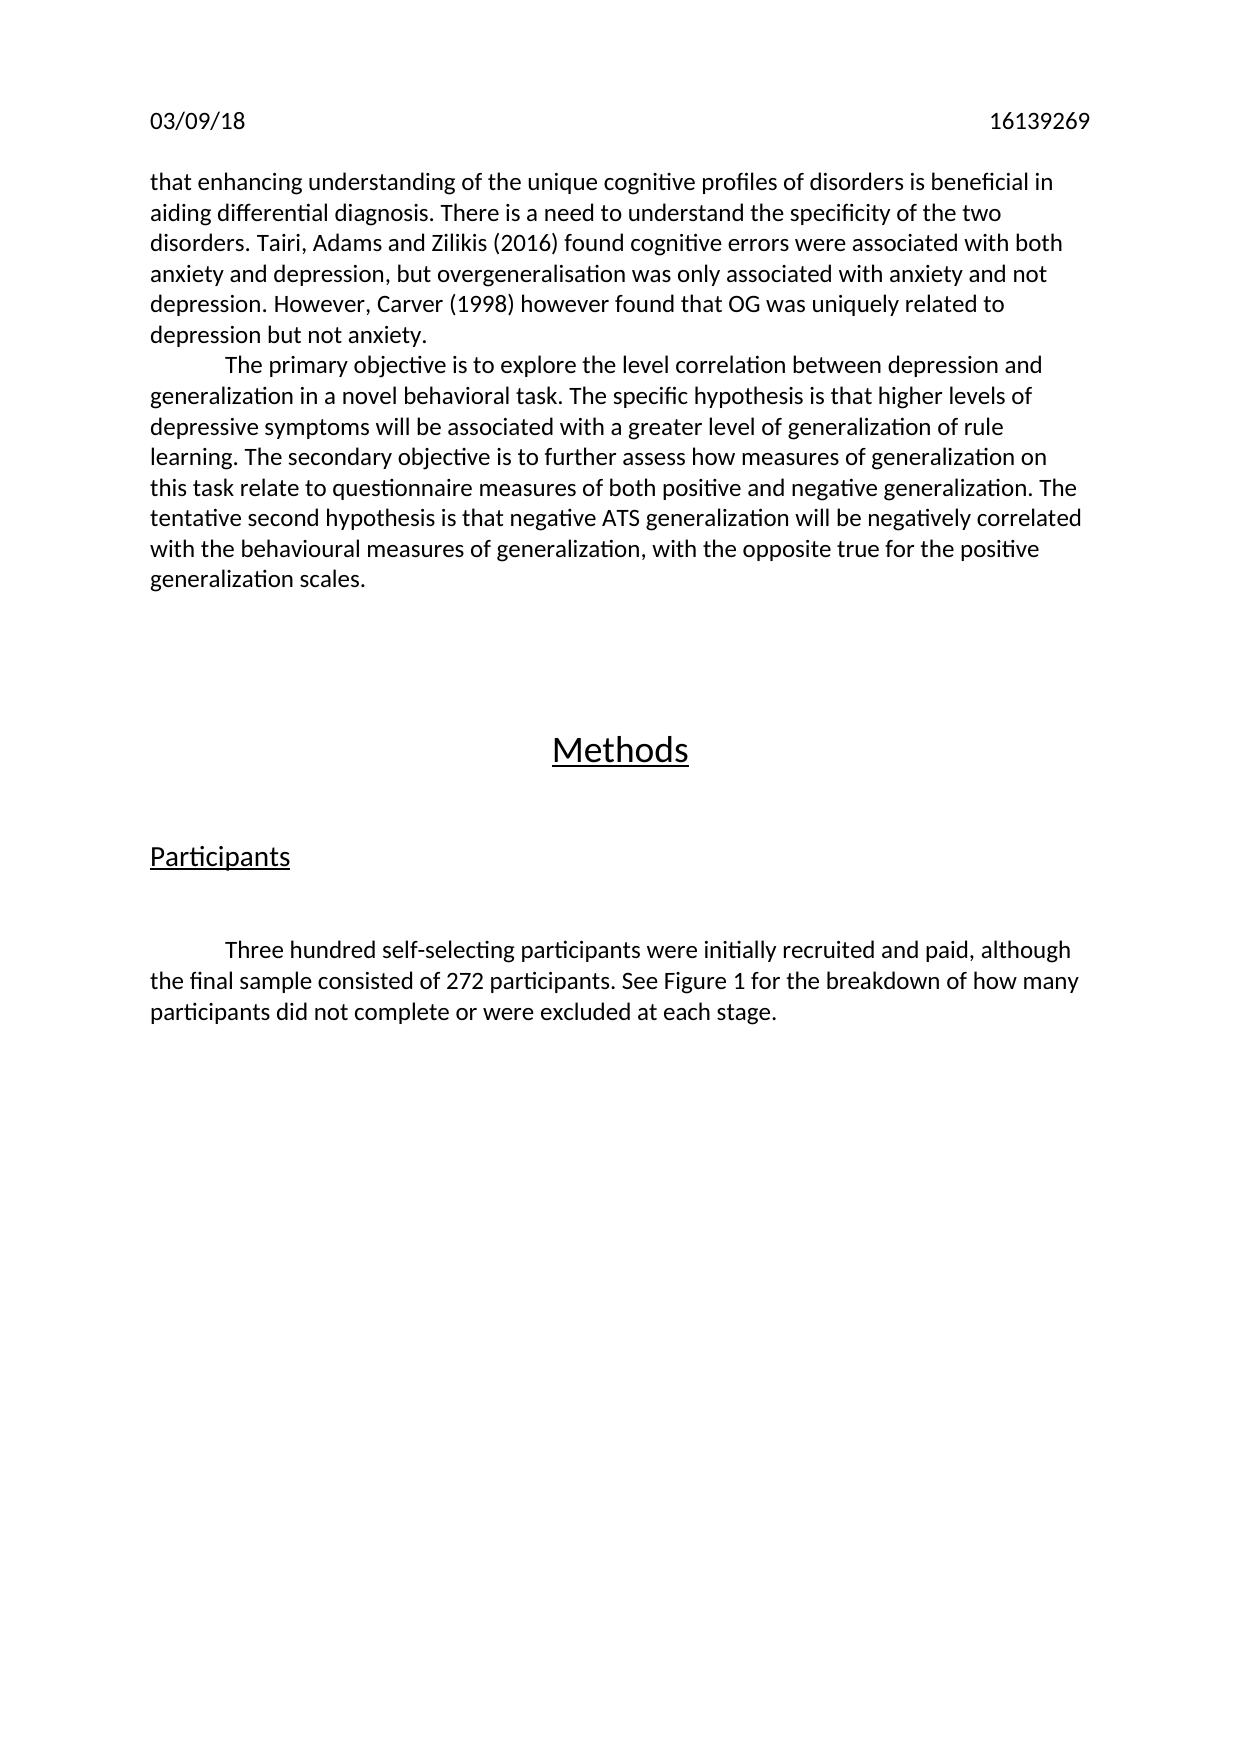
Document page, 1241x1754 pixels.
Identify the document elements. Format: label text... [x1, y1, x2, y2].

text Participants [150, 838, 1090, 874]
text Three hundred self-selecting participants were initially recruited and paid, although the final sample consisted of 272 participants. See Figure 1 for the breakdown of how many participants did not complete or were excluded at each stage. [150, 935, 1090, 1026]
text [150, 167, 1090, 350]
text The primary objective is to explore the level correlation between depression and generalization in a novel behavioral task. The specific hypothesis is that higher levels of depressive symptoms will be associated with a greater level of generalization of rule learning. The secondary objective is to further assess how measures of generalization on this task relate to questionnaire measures of both positive and negative generalization. The tentative second hypothesis is that negative ATS generalization will be negatively correlated with the behavioural measures of generalization, with the opposite true for the positive generalization scales. [150, 350, 1090, 594]
text Methods [150, 726, 1090, 772]
